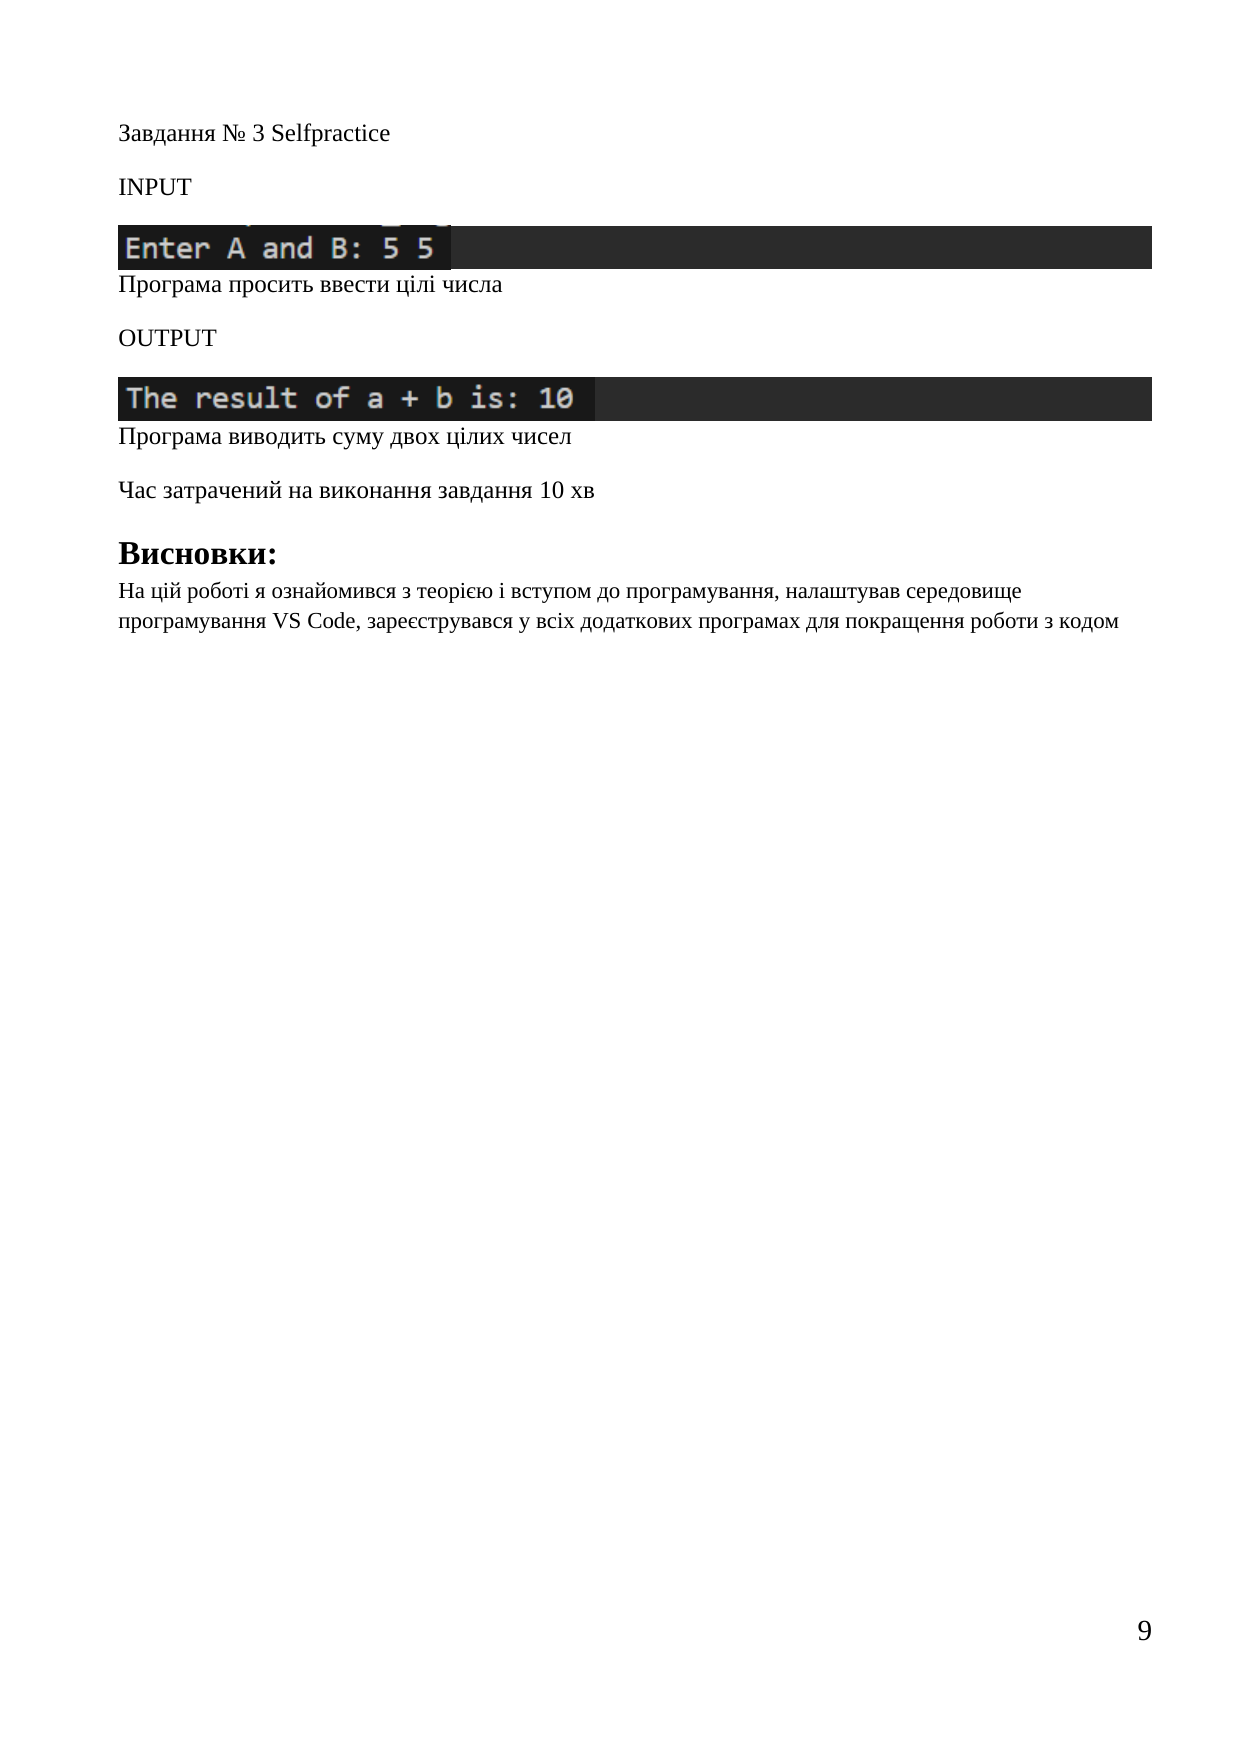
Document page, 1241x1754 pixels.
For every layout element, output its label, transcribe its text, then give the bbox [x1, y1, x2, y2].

text INPUT [118, 172, 1152, 201]
text Програма просить ввести цілі числа [118, 269, 1152, 298]
text OUTPUT [118, 323, 1152, 352]
text Час затрачений на виконання завдання 10 хв [118, 475, 1152, 504]
text Завдання № 3 Selfpractice [118, 118, 1152, 147]
text Програма виводить суму двох цілих чисел [118, 421, 1152, 450]
subtitle Висновки: [118, 533, 1152, 571]
picture [118, 377, 595, 421]
picture [118, 225, 451, 270]
text На цій роботі я ознайомився з теорією і вступом до програмування, налаштував середовище програмування VS Code, зареєструвався у всіх додаткових програмах для покращення роботи з кодом [118, 577, 1152, 633]
